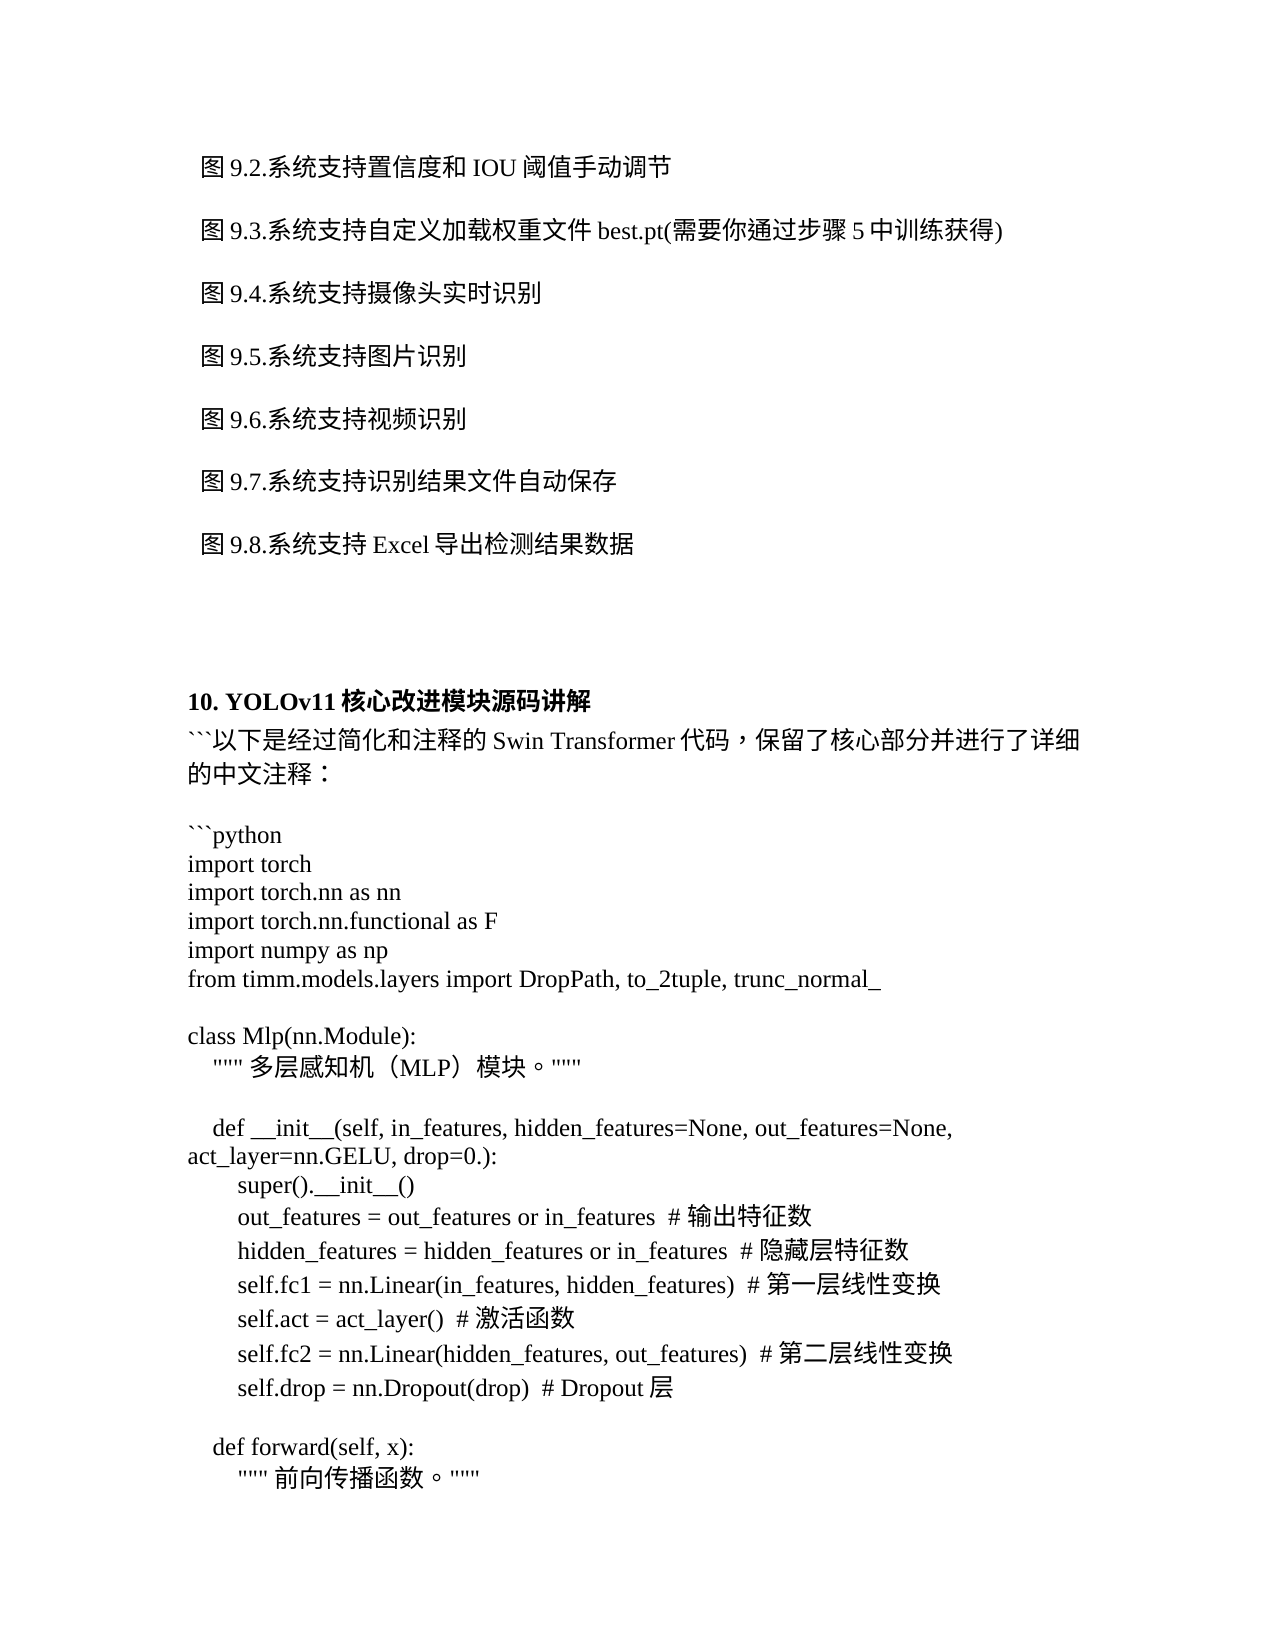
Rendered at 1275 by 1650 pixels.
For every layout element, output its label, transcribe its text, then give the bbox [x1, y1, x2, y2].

subtitle 10. YOLOv11核心改进模块源码讲解 [187, 684, 1087, 718]
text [187, 150, 1087, 561]
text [187, 723, 1087, 1495]
